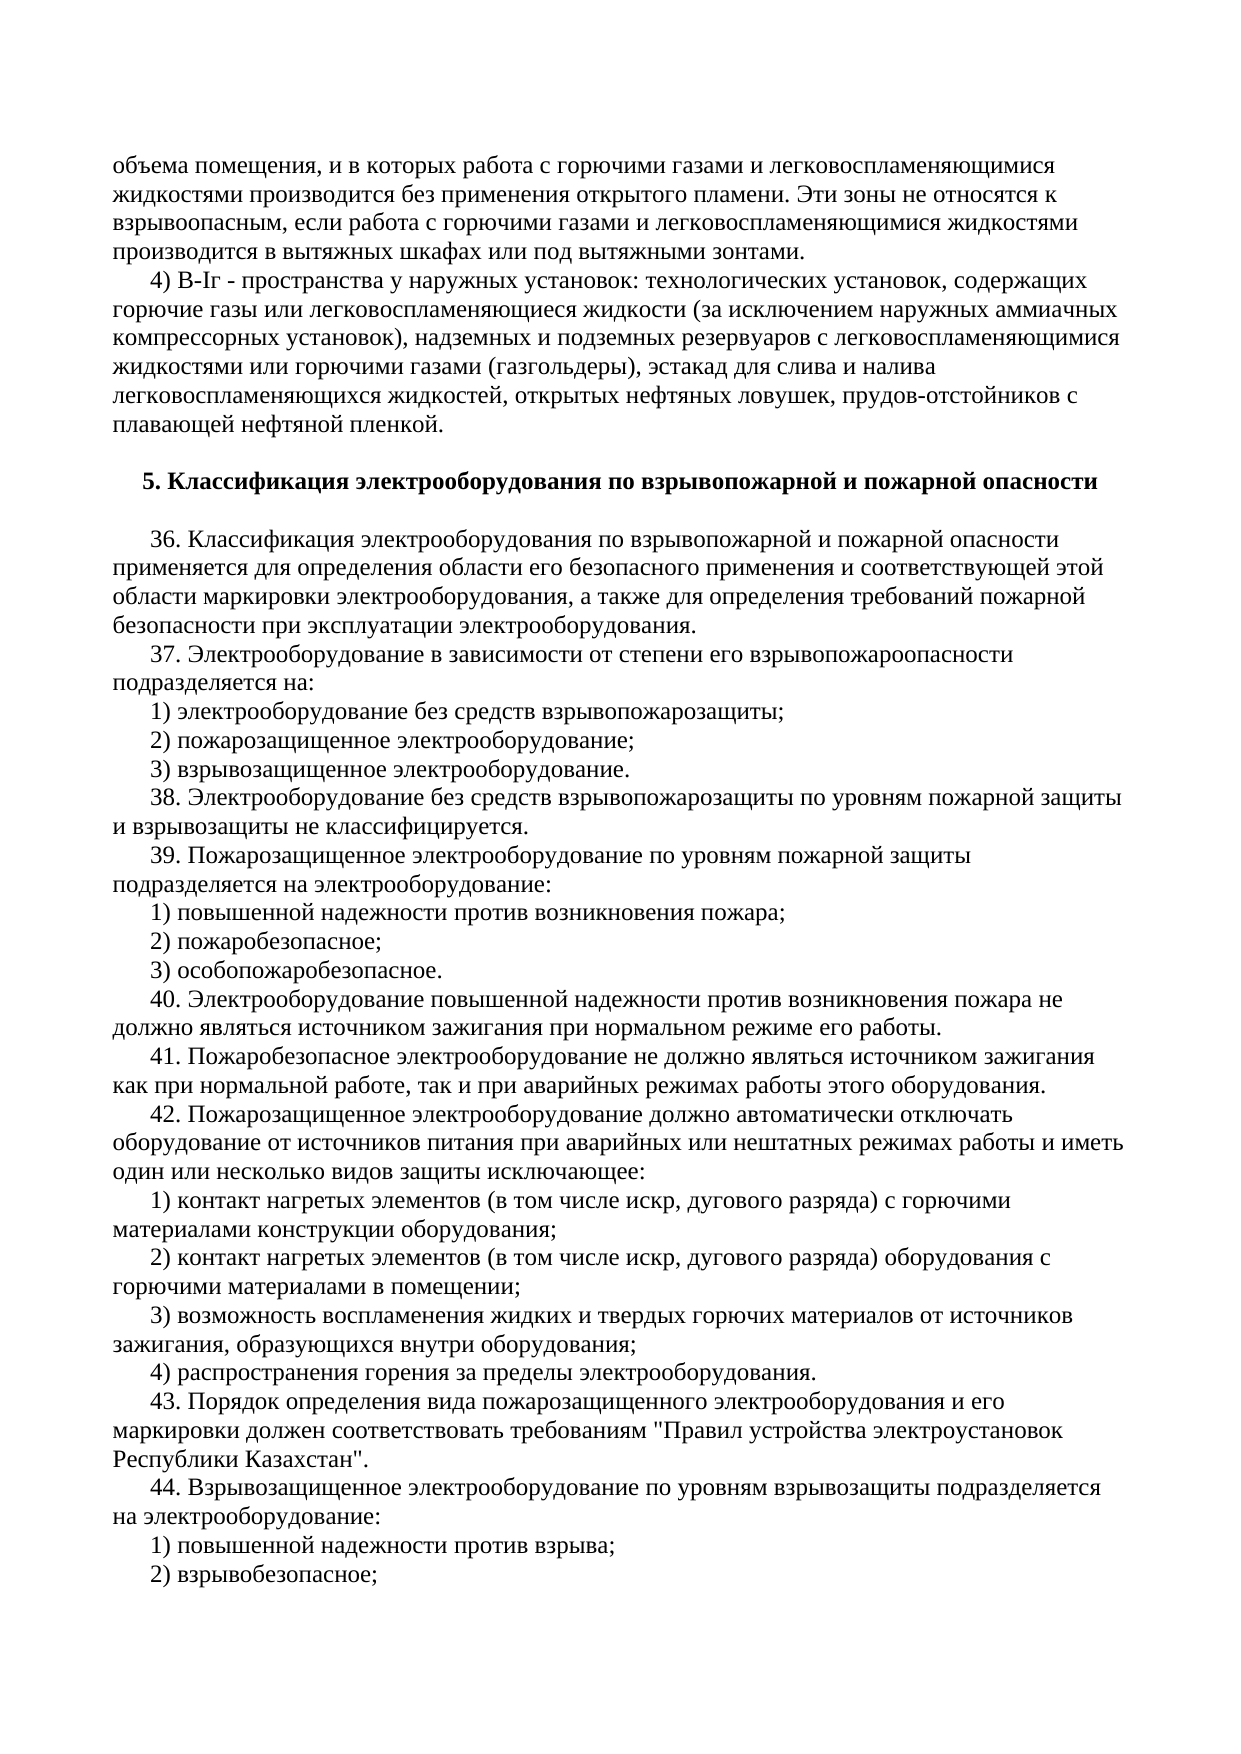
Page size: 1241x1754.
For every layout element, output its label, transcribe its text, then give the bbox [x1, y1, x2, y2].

text 5. Классификация электрооборудования по взрывопожарной и пожарной опасности [112, 466, 1128, 495]
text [112, 524, 1128, 1587]
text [112, 150, 1128, 437]
